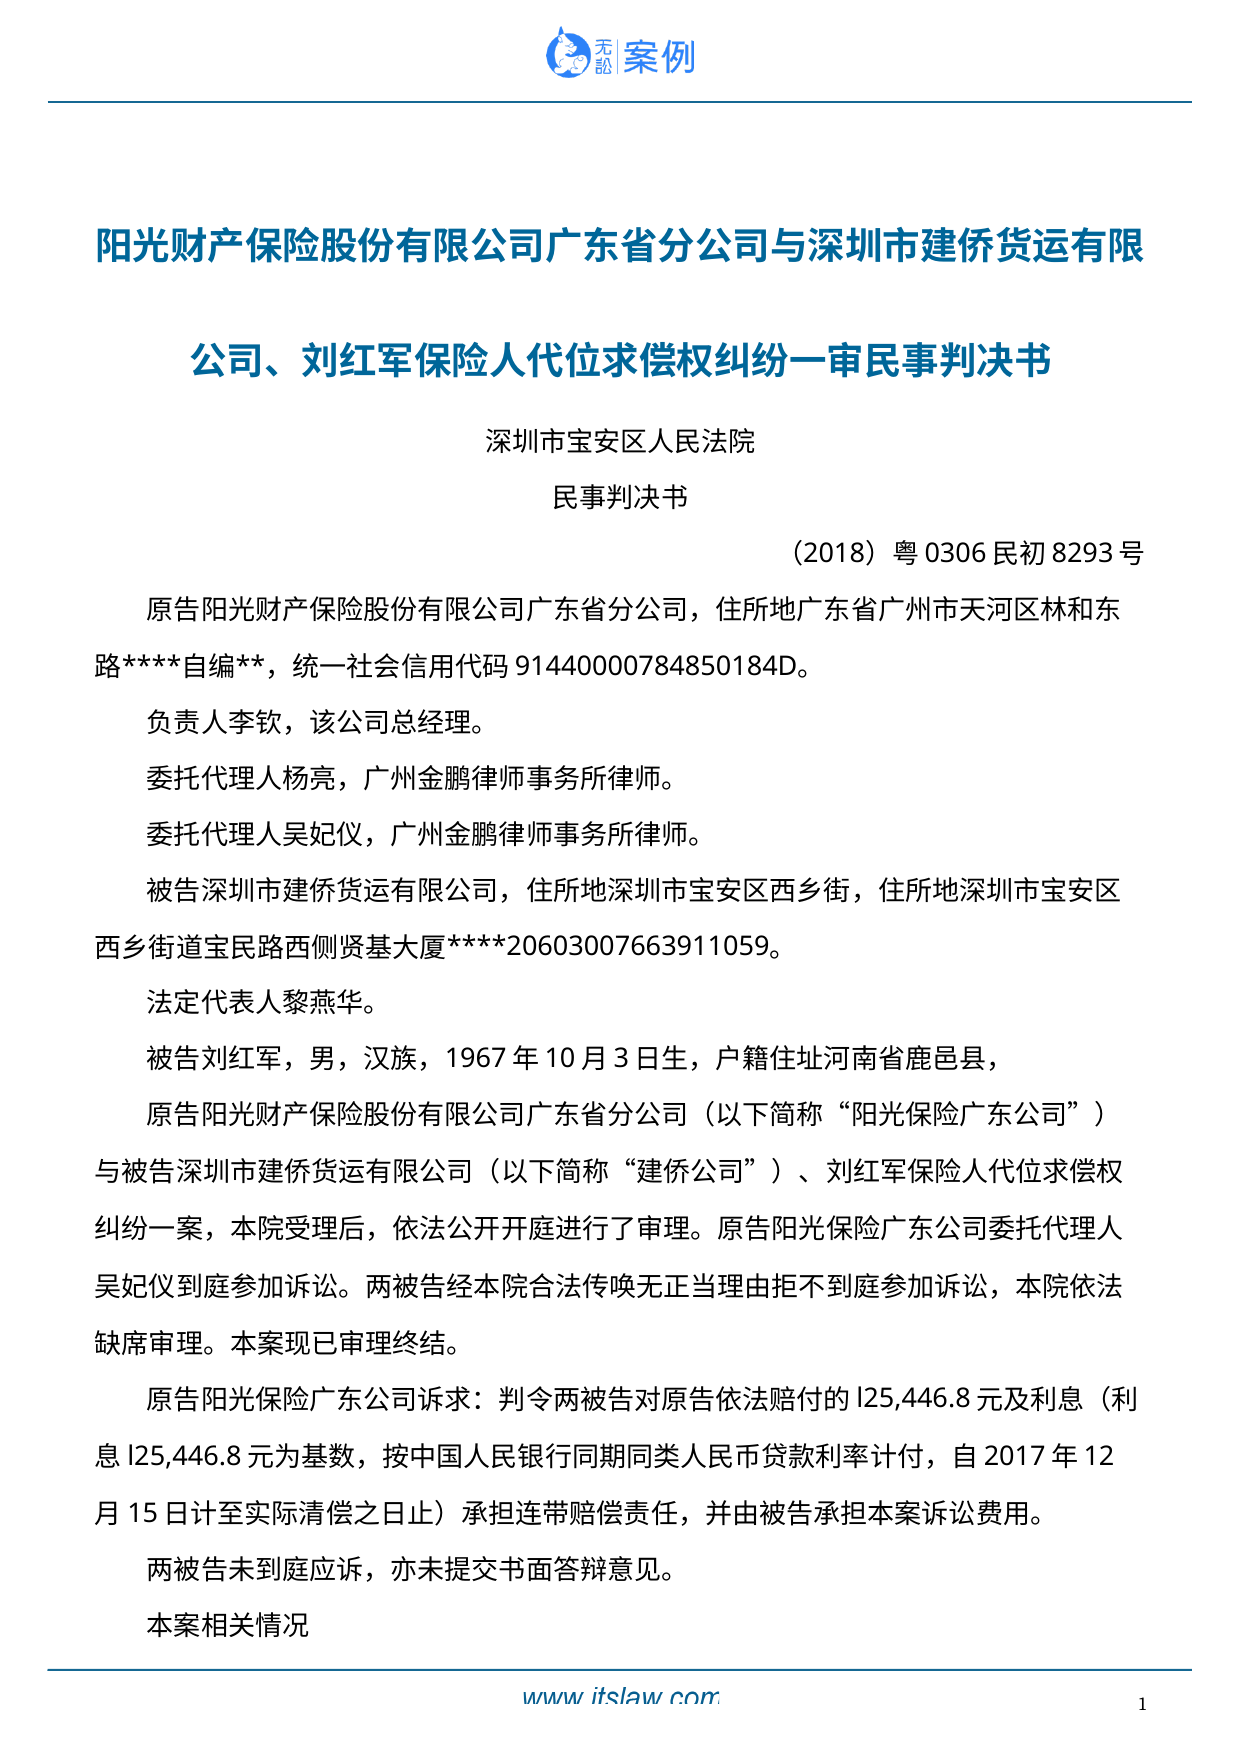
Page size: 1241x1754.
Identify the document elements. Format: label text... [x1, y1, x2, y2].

text 阳光财产保险股份有限公司广东省分公司与深圳市建侨货运有限公司、刘红军保险人代位求偿权纠纷一审民事判决书 [94, 85, 1146, 402]
text 原告阳光财产保险股份有限公司广东省分公司，住所地广东省广州市天河区林和东路****自编**，统一社会信用代码91440000784850184D。 [94, 586, 1146, 687]
picture [523, 1687, 720, 1704]
picture [546, 26, 694, 78]
text 法定代表人黎燕华。 [94, 979, 1146, 1023]
text （2018）粤0306民初8293号 [94, 530, 1146, 574]
text 两被告未到庭应诉，亦未提交书面答辩意见。 [94, 1546, 1146, 1589]
text 被告深圳市建侨货运有限公司，住所地深圳市宝安区西乡街，住所地深圳市宝安区西乡街道宝民路西侧贤基大厦****20603007663911059。 [94, 866, 1146, 967]
text 原告阳光保险广东公司诉求：判令两被告对原告依法赔付的l25,446.8元及利息（利息l25,446.8元为基数，按中国人民银行同期同类人民币贷款利率计付，自2017年12月15日计至实际清偿之日止）承担连带赔偿责任，并由被告承担本案诉讼费用。 [94, 1375, 1146, 1534]
text 委托代理人吴妃仪，广州金鹏律师事务所律师。 [94, 810, 1146, 854]
text 原告阳光财产保险股份有限公司广东省分公司（以下简称“阳光保险广东公司”）与被告深圳市建侨货运有限公司（以下简称“建侨公司”）、刘红军保险人代位求偿权纠纷一案，本院受理后，依法公开开庭进行了审理。原告阳光保险广东公司委托代理人吴妃仪到庭参加诉讼。两被告经本院合法传唤无正当理由拒不到庭参加诉讼，本院依法缺席审理。本案现已审理终结。 [94, 1091, 1146, 1363]
text 民事判决书 [94, 474, 1146, 518]
text 深圳市宝安区人民法院 [94, 418, 1146, 462]
text 被告刘红军，男，汉族，1967年10月3日生，户籍住址河南省鹿邑县， [94, 1035, 1146, 1079]
text 委托代理人杨亮，广州金鹏律师事务所律师。 [94, 754, 1146, 798]
text 负责人李钦，该公司总经理。 [94, 698, 1146, 743]
text 本案相关情况 [94, 1601, 1146, 1645]
